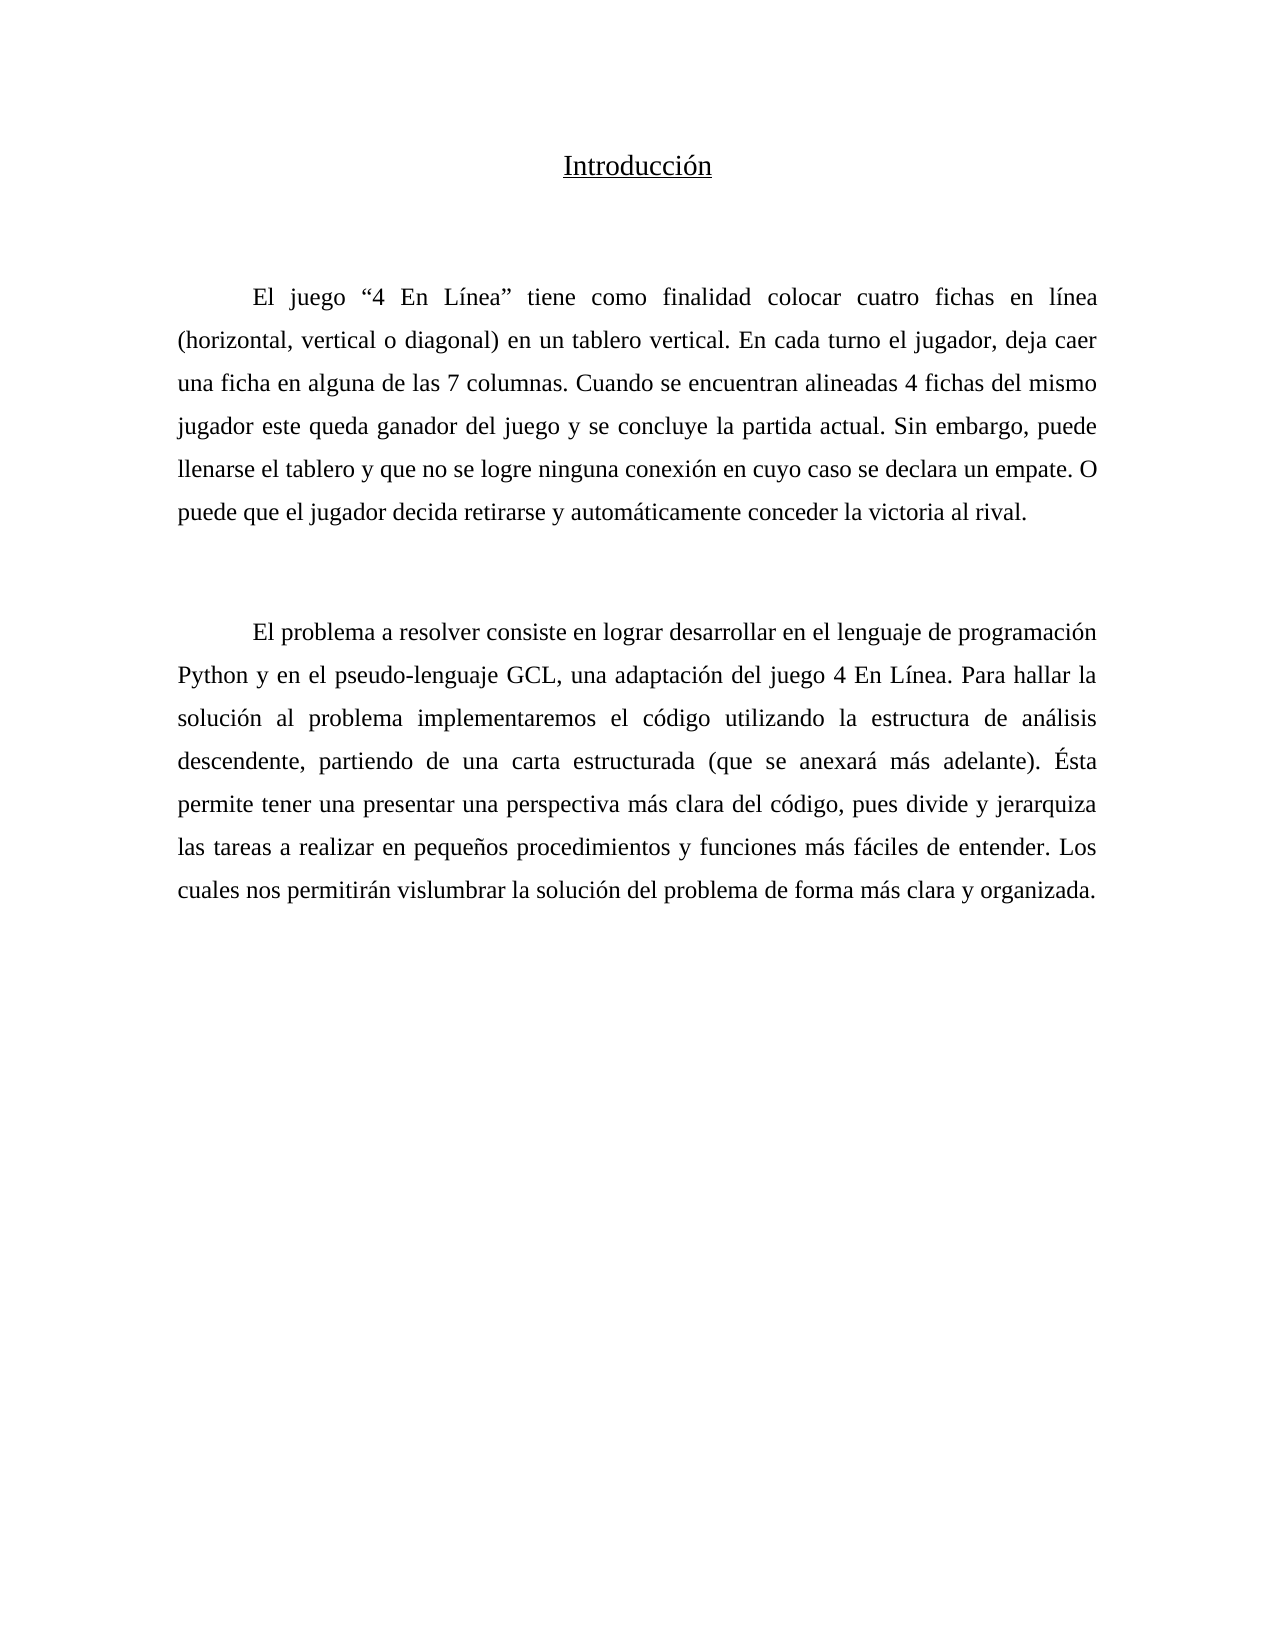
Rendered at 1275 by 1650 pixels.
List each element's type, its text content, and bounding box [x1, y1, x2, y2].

text Introducción [177, 148, 1098, 181]
text El problema a resolver consiste en lograr desarrollar en el lenguaje de programación Python y en el pseudo-lenguaje GCL, una adaptación del juego 4 En Línea. Para hallar la solución al problema implementaremos el código utilizando la estructura de análisis descendente, partiendo de una carta estructurada (que se anexará más adelante). Ésta permite tener una presentar una perspectiva más clara del código, pues divide y jerarquiza las tareas a realizar en pequeños procedimientos y funciones más fáciles de entender. Los cuales nos permitirán vislumbrar la solución del problema de forma más clara y organizada. [177, 617, 1098, 904]
text El juego “4 En Línea” tiene como finalidad colocar cuatro fichas en línea (horizontal, vertical o diagonal) en un tablero vertical. En cada turno el jugador, deja caer una ficha en alguna de las 7 columnas. Cuando se encuentran alineadas 4 fichas del mismo jugador este queda ganador del juego y se concluye la partida actual. Sin embargo, puede llenarse el tablero y que no se logre ninguna conexión en cuyo caso se declara un empate. O puede que el jugador decida retirarse y automáticamente conceder la victoria al rival. [177, 282, 1098, 526]
